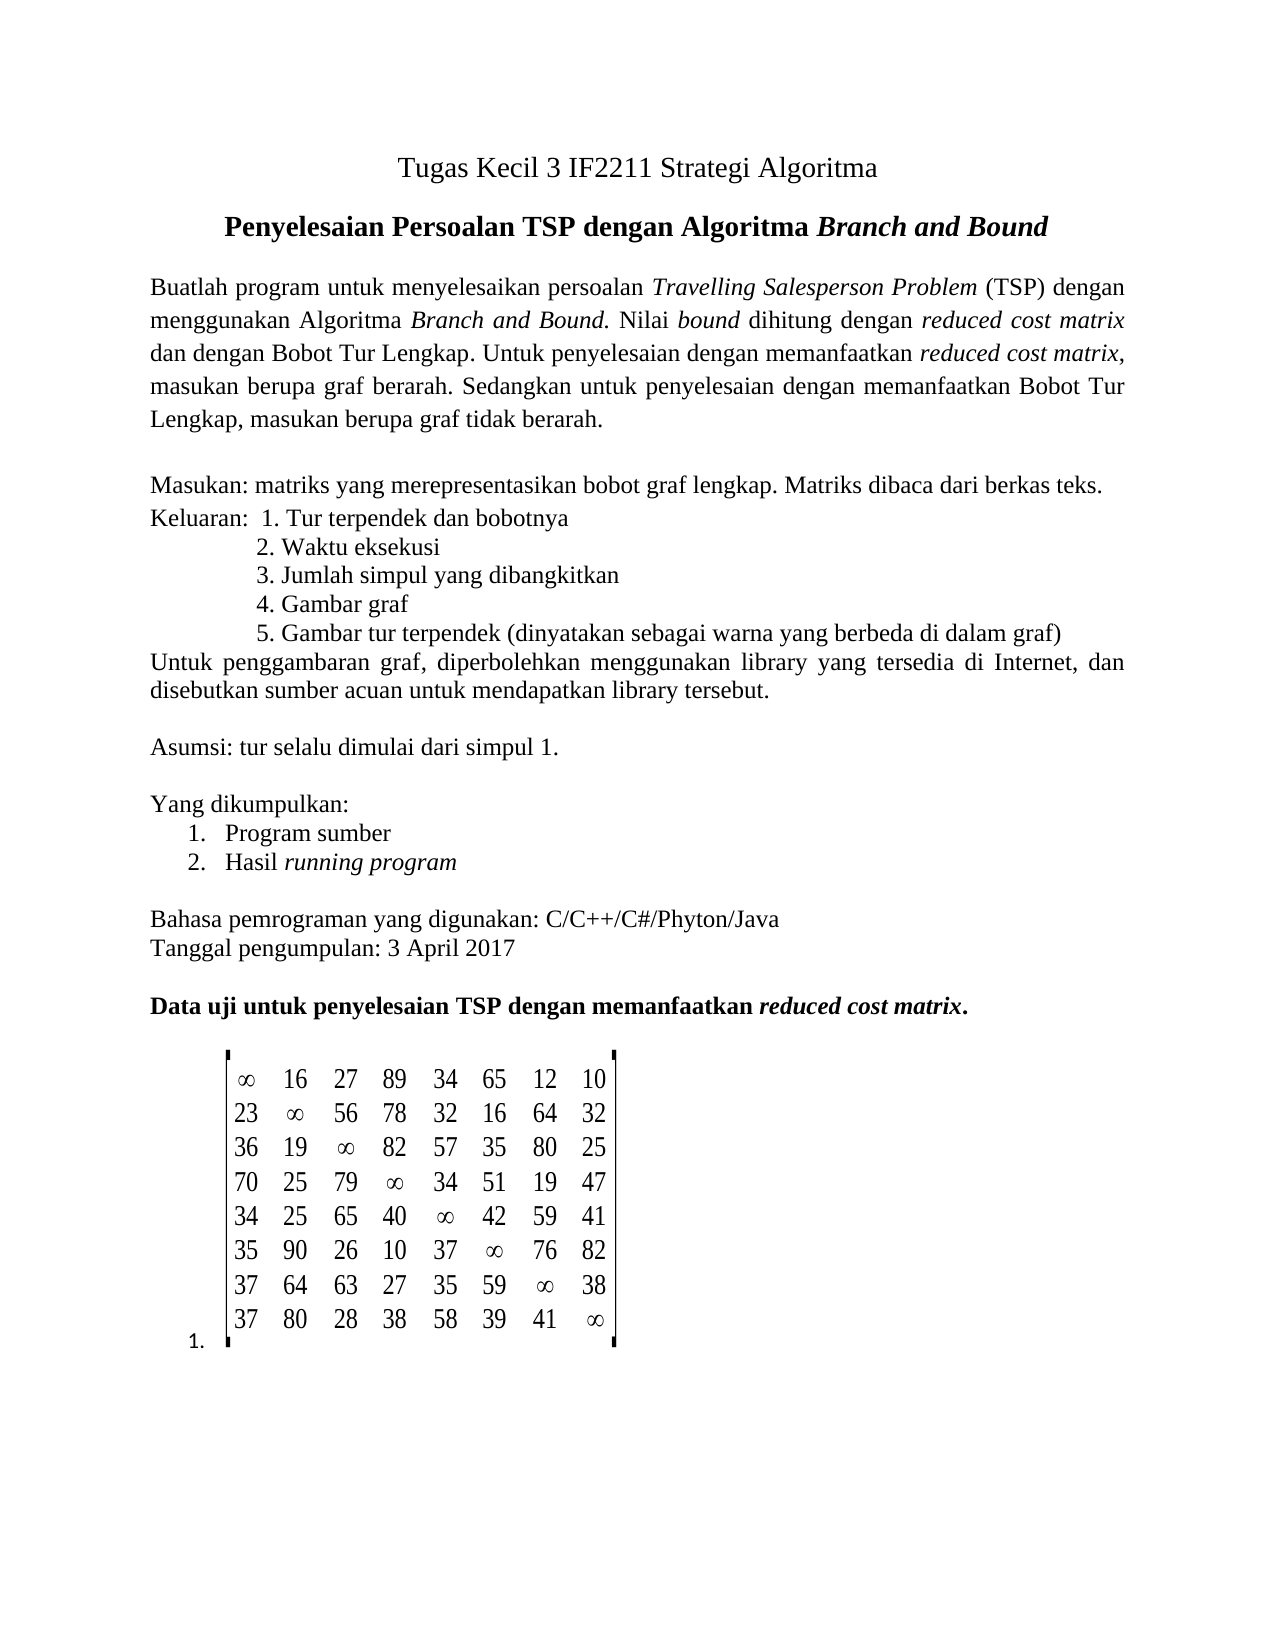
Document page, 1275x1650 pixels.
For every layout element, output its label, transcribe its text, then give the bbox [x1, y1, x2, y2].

text 3. Jumlah simpul yang dibangkitkan [150, 560, 1125, 589]
text 4. Gambar graf [150, 589, 1125, 618]
text 5. Gambar tur terpendek (dinyatakan sebagai warna yang berbeda di dalam graf) [150, 618, 1125, 647]
text Untuk penggambaran graf, diperbolehkan menggunakan library yang tersedia di Internet, dan disebutkan sumber acuan untuk mendapatkan library tersebut. [150, 647, 1125, 704]
list Hasil running program [187, 847, 1125, 876]
text Asumsi: tur selalu dimulai dari simpul 1. [150, 732, 1125, 761]
text Bahasa pemrograman yang digunakan: C/C++/C#/Phyton/Java [150, 904, 1125, 933]
text Buatlah program untuk menyelesaikan persoalan Travelling Salesperson Problem (TSP) dengan menggunakan Algoritma Branch and Bound. Nilai bound dihitung dengan reduced cost matrix dan dengan Bobot Tur Lengkap. Untuk penyelesaian dengan memanfaatkan reduced cost matrix, masukan berupa graf berarah. Sedangkan untuk penyelesaian dengan memanfaatkan Bobot Tur Lengkap, masukan berupa graf tidak berarah. [150, 272, 1125, 432]
text Data uji untuk penyelesaian TSP dengan memanfaatkan reduced cost matrix. [150, 991, 1125, 1019]
list Program sumber [187, 818, 1125, 847]
text Keluaran: 1. Tur terpendek dan bobotnya [150, 503, 1125, 532]
text Masukan: matriks yang merepresentasikan bobot graf lengkap. Matriks dibaca dari berkas teks. [150, 470, 1125, 498]
text Penyelesaian Persoalan TSP dengan Algoritma Branch and Bound [150, 209, 1125, 243]
text Tugas Kecil 3 IF2211 Strategi Algoritma [150, 150, 1125, 183]
text Yang dikumpulkan: [150, 789, 1125, 818]
text 2. Waktu eksekusi [150, 532, 1125, 560]
text Tanggal pengumpulan: 3 April 2017 [150, 933, 1125, 962]
